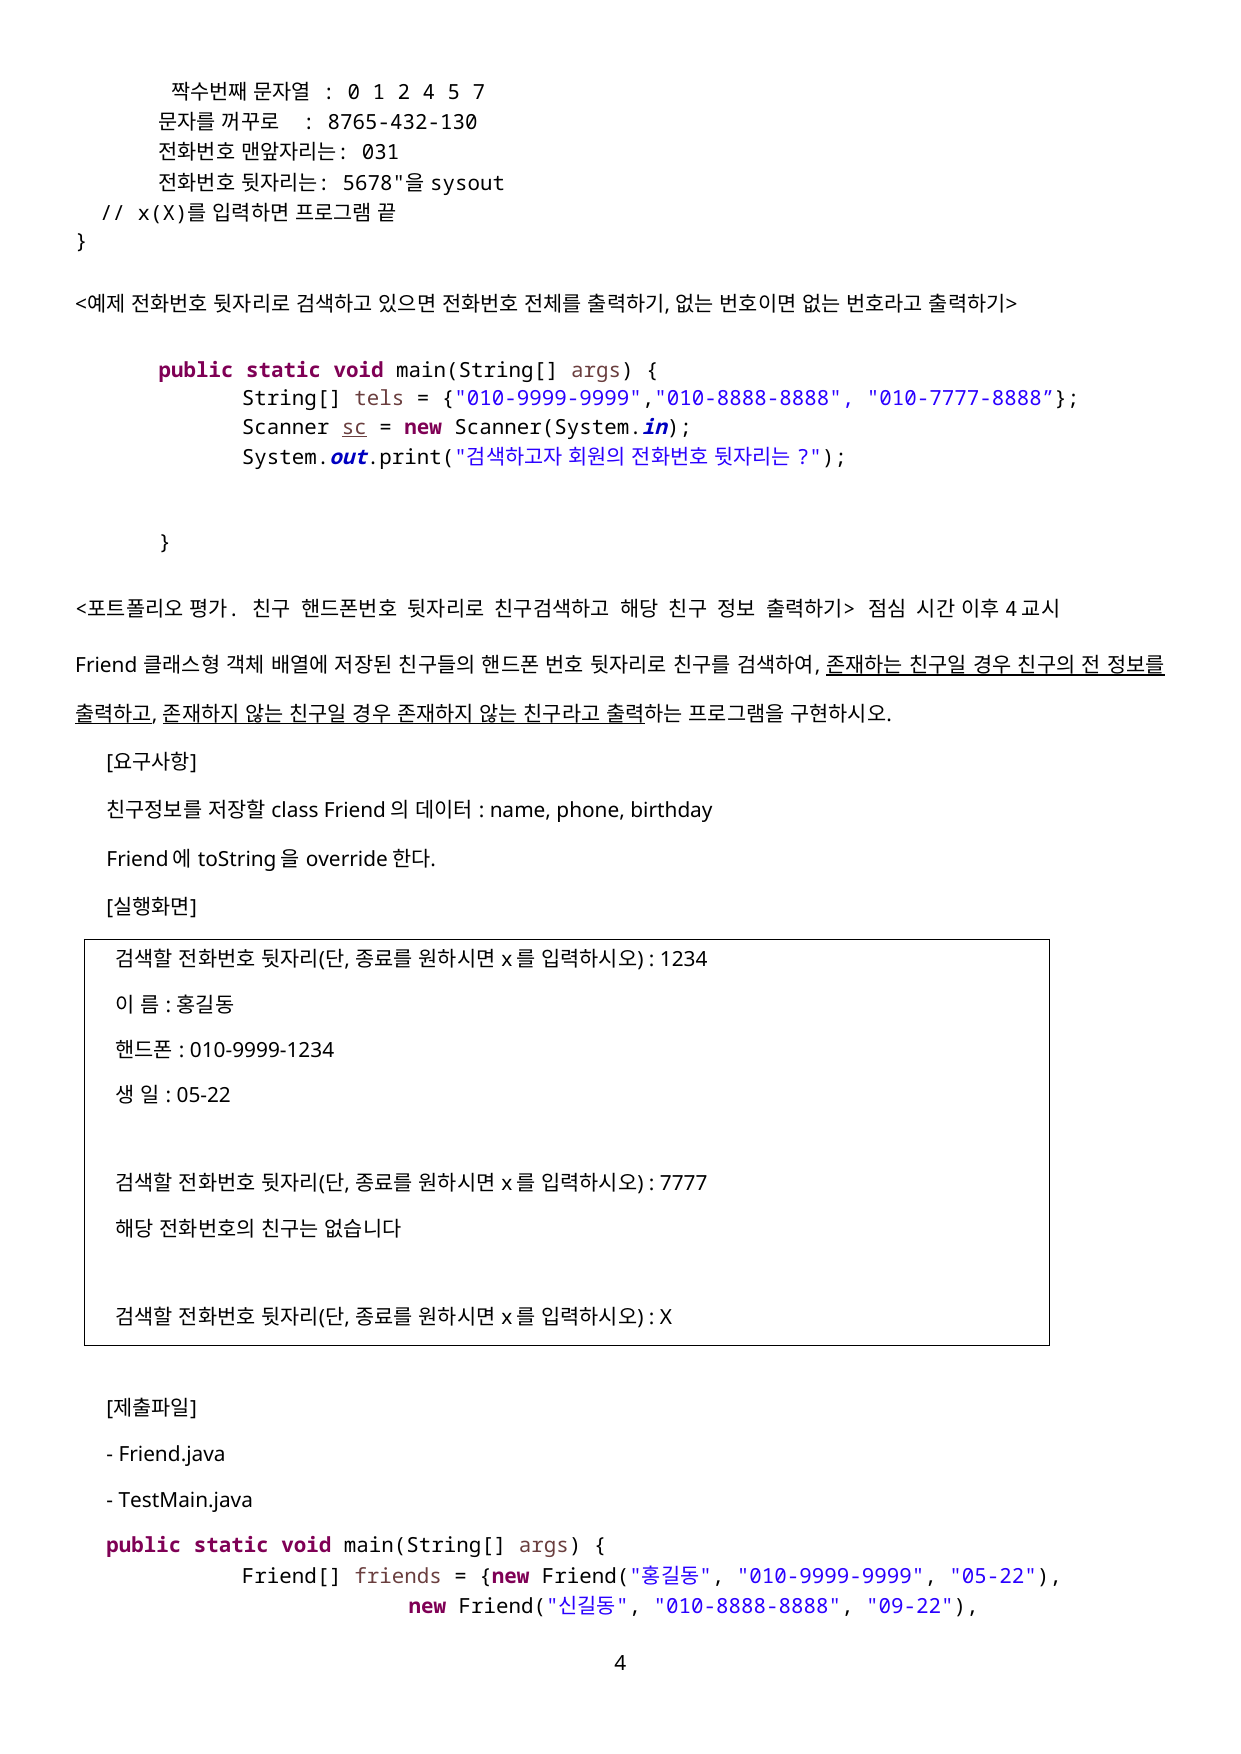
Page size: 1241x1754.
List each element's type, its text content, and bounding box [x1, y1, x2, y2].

text Scanner sc = new Scanner(System.in); [75, 412, 1165, 440]
text } [75, 227, 1165, 255]
text System.out.print("검색하고자 회원의 전화번호 뒷자리는 ?"); [75, 440, 1165, 471]
text [제출파일] [85, 1391, 1155, 1421]
text public static void main(String[] args) { [75, 355, 1165, 383]
text 전화번호 맨앞자리는: 031 [75, 136, 1165, 166]
text 친구정보를 저장할 class Friend의 데이터 : name, phone, birthday [85, 794, 1155, 824]
text [실행화면] [85, 891, 1155, 921]
text Friend에 toString을 override한다. [85, 842, 1155, 872]
text public static void main(String[] args) { [75, 1530, 1165, 1559]
text // x(X)를 입력하면 프로그램 끝 [75, 196, 1165, 227]
text Friend[] friends = {new Friend("홍길동", "010-9999-9999", "05-22"), [75, 1559, 1165, 1589]
text - TestMain.java [85, 1485, 1155, 1513]
text new Friend("신길동", "010-8888-8888", "09-22"), [75, 1589, 1165, 1619]
text 짝수번째 문자열 : 0 1 2 4 5 7 [75, 75, 1165, 105]
text - Friend.java [85, 1439, 1155, 1468]
text 전화번호 뒷자리는: 5678"을 sysout [75, 166, 1165, 196]
text <예제 전화번호 뒷자리로 검색하고 있으면 전화번호 전체를 출력하기, 없는 번호이면 없는 번호라고 출력하기> [75, 288, 1165, 318]
table_header 검색할 전화번호 뒷자리(단, 종료를 원하시면 x를 입력하시오) : 1234 이 름 : 홍길동 핸드폰 : 010-9999-1234 생 일 : 05-22 검색할 전화번호 뒷자리(단, 종료를 원하시면 x를 입력하시오) : 7777 해당 전화번호의 친구는 없습니다 검색할 전화번호 뒷자리(단, 종료를 원하시면 x를 입력하시오) : X [85, 940, 1049, 1345]
text } [75, 527, 1165, 556]
text <포트폴리오 평가. 친구 핸드폰번호 뒷자리로 친구검색하고 해당 친구 정보 출력하기> 점심 시간 이후 4교시 [75, 593, 1165, 623]
text 문자를 꺼꾸로 : 8765-432-130 [75, 105, 1165, 136]
text String[] tels = {"010-9999-9999","010-8888-8888", "010-7777-8888”}; [75, 383, 1165, 412]
text Friend 클래스형 객체 배열에 저장된 친구들의 핸드폰 번호 뒷자리로 친구를 검색하여, 존재하는 친구일 경우 친구의 전 정보를 출력하고, 존재하지 않는 친구일 경우 존재하지 않는 친구라고 출력하는 프로그램을 구현하시오. [75, 648, 1165, 727]
text [요구사항] [85, 745, 1155, 776]
